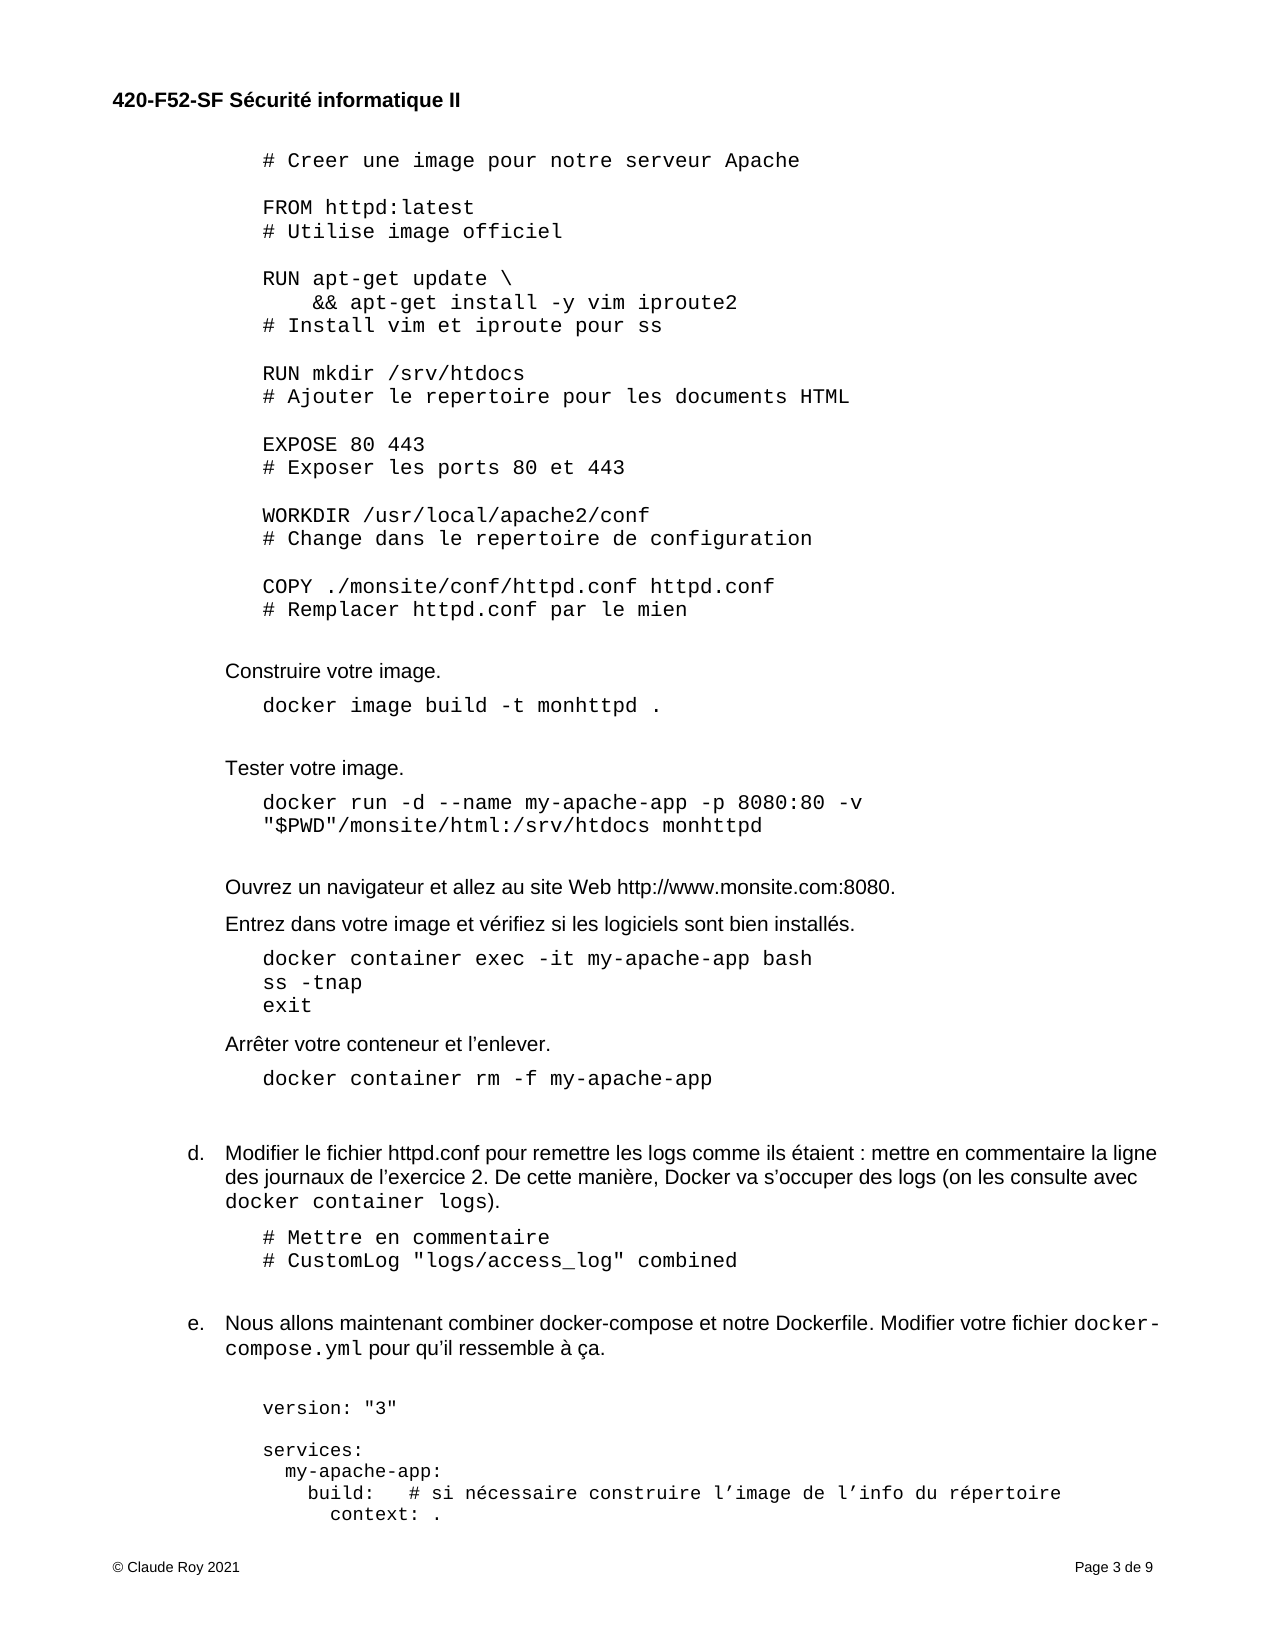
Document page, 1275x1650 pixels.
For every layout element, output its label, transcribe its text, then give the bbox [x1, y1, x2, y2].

text Arrêter votre conteneur et l’enlever. [225, 1032, 1162, 1056]
text # Change dans le repertoire de configuration [262, 528, 1162, 552]
text Entrez dans votre image et vérifiez si les logiciels sont bien installés. [225, 912, 1162, 936]
text services: [262, 1441, 1162, 1462]
text Modifier le fichier httpd.conf pour remettre les logs comme ils étaient : mettre en commentaire la ligne des journaux de l’exercice 2. De cette manière, Docker va s’occuper des logs (on les consulte avec docker container logs). [187, 1141, 1162, 1214]
text build: # si nécessaire construire l’image de l’info du répertoire [262, 1483, 1162, 1505]
text # Creer une image pour notre serveur Apache [262, 150, 1162, 174]
text docker container rm -f my-apache-app [262, 1068, 1162, 1092]
text # Utilise image officiel [262, 221, 1162, 244]
text version: "3" [262, 1398, 1162, 1420]
text && apt-get install -y vim iproute2 [262, 292, 1162, 316]
text my-apache-app: [262, 1462, 1162, 1483]
text # Mettre en commentaire [262, 1227, 1162, 1251]
text Ouvrez un navigateur et allez au site Web http://www.monsite.com:8080. [225, 875, 1162, 899]
text # Install vim et iproute pour ss [262, 316, 1162, 339]
text # Remplacer httpd.conf par le mien [262, 599, 1162, 623]
text EXPOSE 80 443 [262, 434, 1162, 457]
text # Exposer les ports 80 et 443 [262, 457, 1162, 481]
text docker container exec -it my-apache-app bash [262, 948, 1162, 972]
text # CustomLog "logs/access_log" combined [262, 1251, 1162, 1274]
text context: . [262, 1505, 1162, 1526]
text docker run -d --name my-apache-app -p 8080:80 -v "$PWD"/monsite/html:/srv/htdocs monhttpd [262, 792, 1162, 839]
text Tester votre image. [225, 755, 1162, 779]
text docker image build -t monhttpd . [262, 696, 1162, 719]
text COPY ./monsite/conf/httpd.conf httpd.conf [262, 576, 1162, 599]
text RUN mkdir /srv/htdocs [262, 363, 1162, 386]
text exit [262, 995, 1162, 1019]
text WORKDIR /usr/local/apache2/conf [262, 505, 1162, 528]
text # Ajouter le repertoire pour les documents HTML [262, 386, 1162, 410]
text ss -tnap [262, 972, 1162, 995]
text Construire votre image. [225, 659, 1162, 683]
text Nous allons maintenant combiner docker-compose et notre Dockerfile. Modifier votre fichier docker-compose.yml pour qu’il ressemble à ça. [187, 1310, 1162, 1386]
text FROM httpd:latest [262, 197, 1162, 221]
text RUN apt-get update \ [262, 268, 1162, 292]
